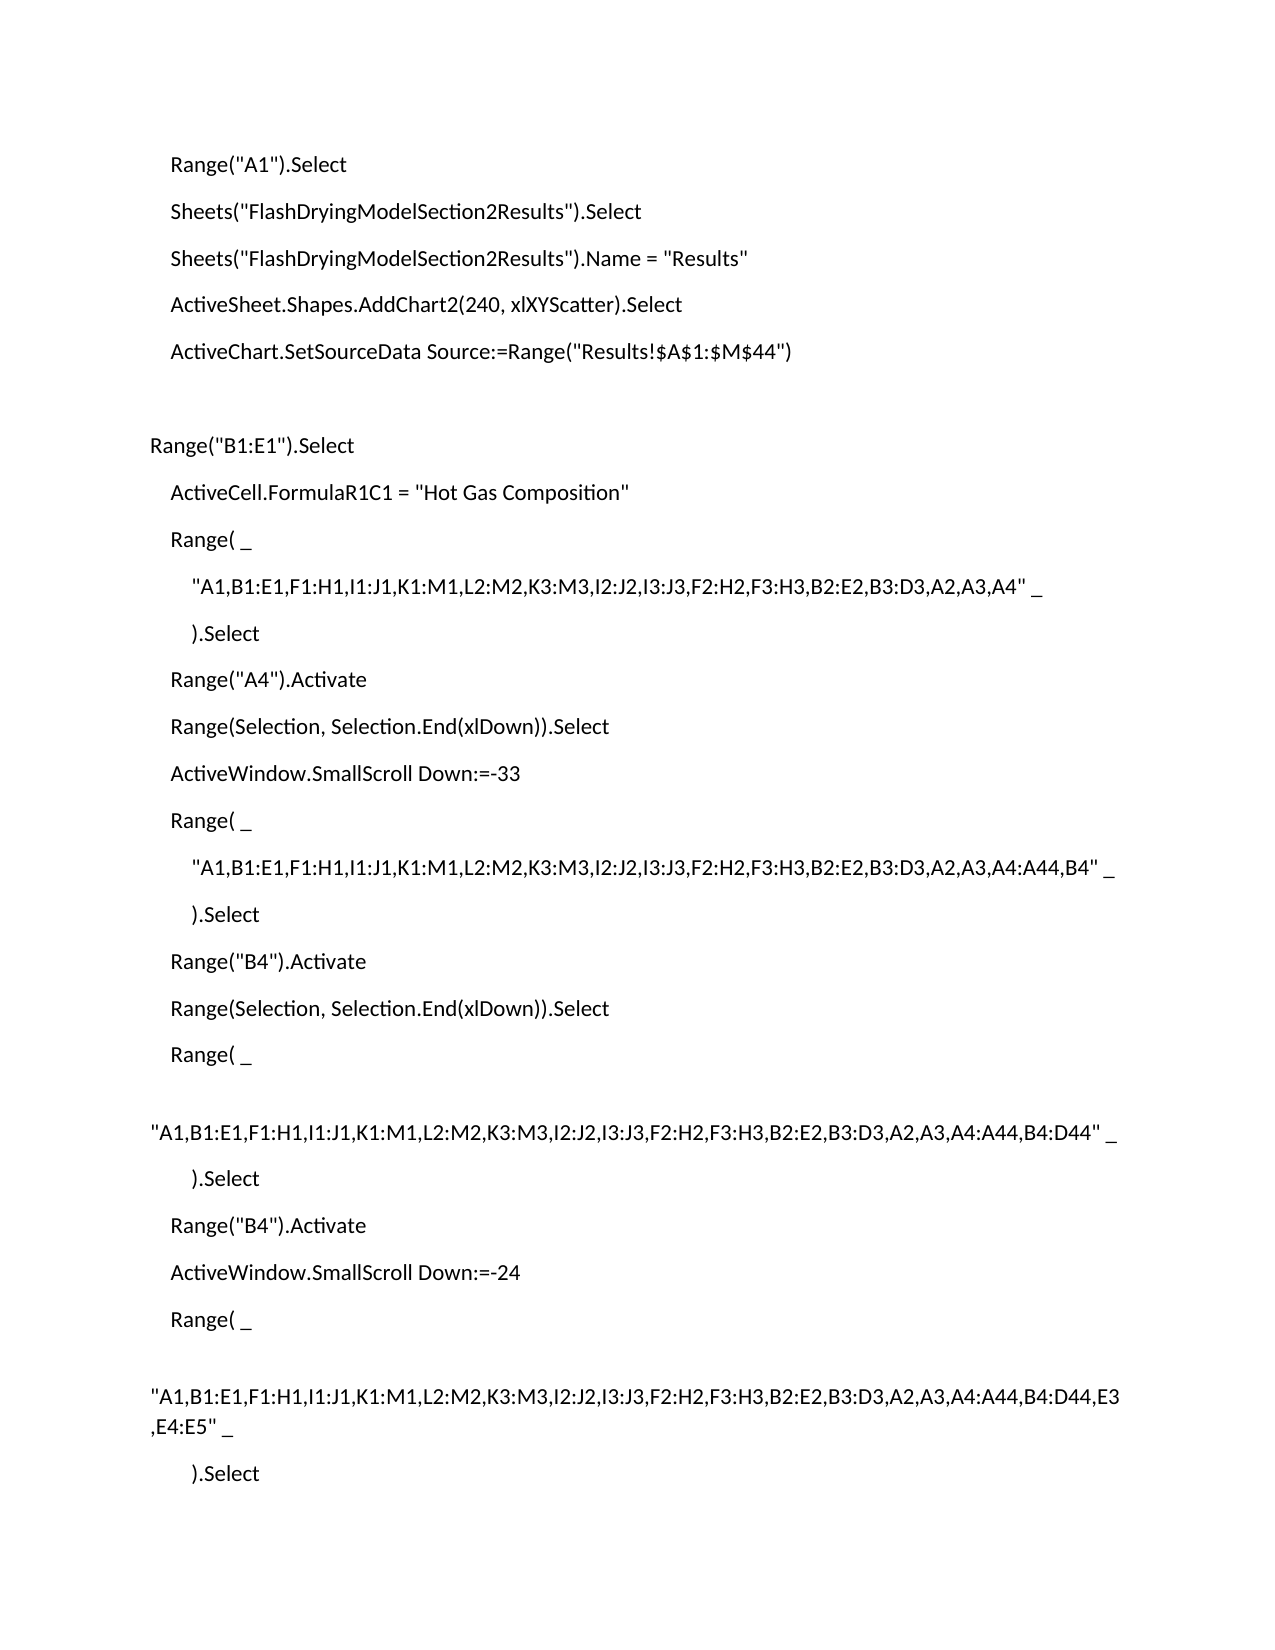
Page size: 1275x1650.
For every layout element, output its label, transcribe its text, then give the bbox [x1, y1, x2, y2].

text Range( _ [150, 1041, 1125, 1069]
text "A1,B1:E1,F1:H1,I1:J1,K1:M1,L2:M2,K3:M3,I2:J2,I3:J3,F2:H2,F3:H3,B2:E2,B3:D3,A2,A3,A4:A44,B4:D44" _ [150, 1087, 1125, 1146]
text "A1,B1:E1,F1:H1,I1:J1,K1:M1,L2:M2,K3:M3,I2:J2,I3:J3,F2:H2,F3:H3,B2:E2,B3:D3,A2,A3,A4" _ [150, 572, 1125, 600]
text Range("B4").Activate [150, 947, 1125, 975]
text Sheets("FlashDryingModelSection2Results").Select [150, 197, 1125, 225]
text ).Select [150, 1164, 1125, 1193]
text ActiveSheet.Shapes.AddChart2(240, xlXYScatter).Select [150, 291, 1125, 319]
text "A1,B1:E1,F1:H1,I1:J1,K1:M1,L2:M2,K3:M3,I2:J2,I3:J3,F2:H2,F3:H3,B2:E2,B3:D3,A2,A3,A4:A44,B4" _ [150, 853, 1125, 881]
text Range("A1").Select [150, 150, 1125, 178]
text Range("B1:E1").Select [150, 431, 1125, 459]
text ).Select [150, 900, 1125, 928]
text ).Select [150, 1459, 1125, 1487]
text Range("A4").Activate [150, 666, 1125, 694]
text Range( _ [150, 525, 1125, 553]
text ActiveWindow.SmallScroll Down:=-33 [150, 759, 1125, 787]
text ActiveWindow.SmallScroll Down:=-24 [150, 1258, 1125, 1286]
text Range(Selection, Selection.End(xlDown)).Select [150, 712, 1125, 741]
text Range( _ [150, 1305, 1125, 1333]
text ).Select [150, 619, 1125, 647]
text ActiveChart.SetSourceData Source:=Range("Results!$A$1:$M$44") [150, 337, 1125, 366]
text Range( _ [150, 806, 1125, 834]
text "A1,B1:E1,F1:H1,I1:J1,K1:M1,L2:M2,K3:M3,I2:J2,I3:J3,F2:H2,F3:H3,B2:E2,B3:D3,A2,A3,A4:A44,B4:D44,E3,E4:E5" _ [150, 1352, 1125, 1441]
text ActiveCell.FormulaR1C1 = "Hot Gas Composition" [150, 478, 1125, 506]
text Range(Selection, Selection.End(xlDown)).Select [150, 994, 1125, 1022]
text Range("B4").Activate [150, 1211, 1125, 1239]
text Sheets("FlashDryingModelSection2Results").Name = "Results" [150, 244, 1125, 272]
